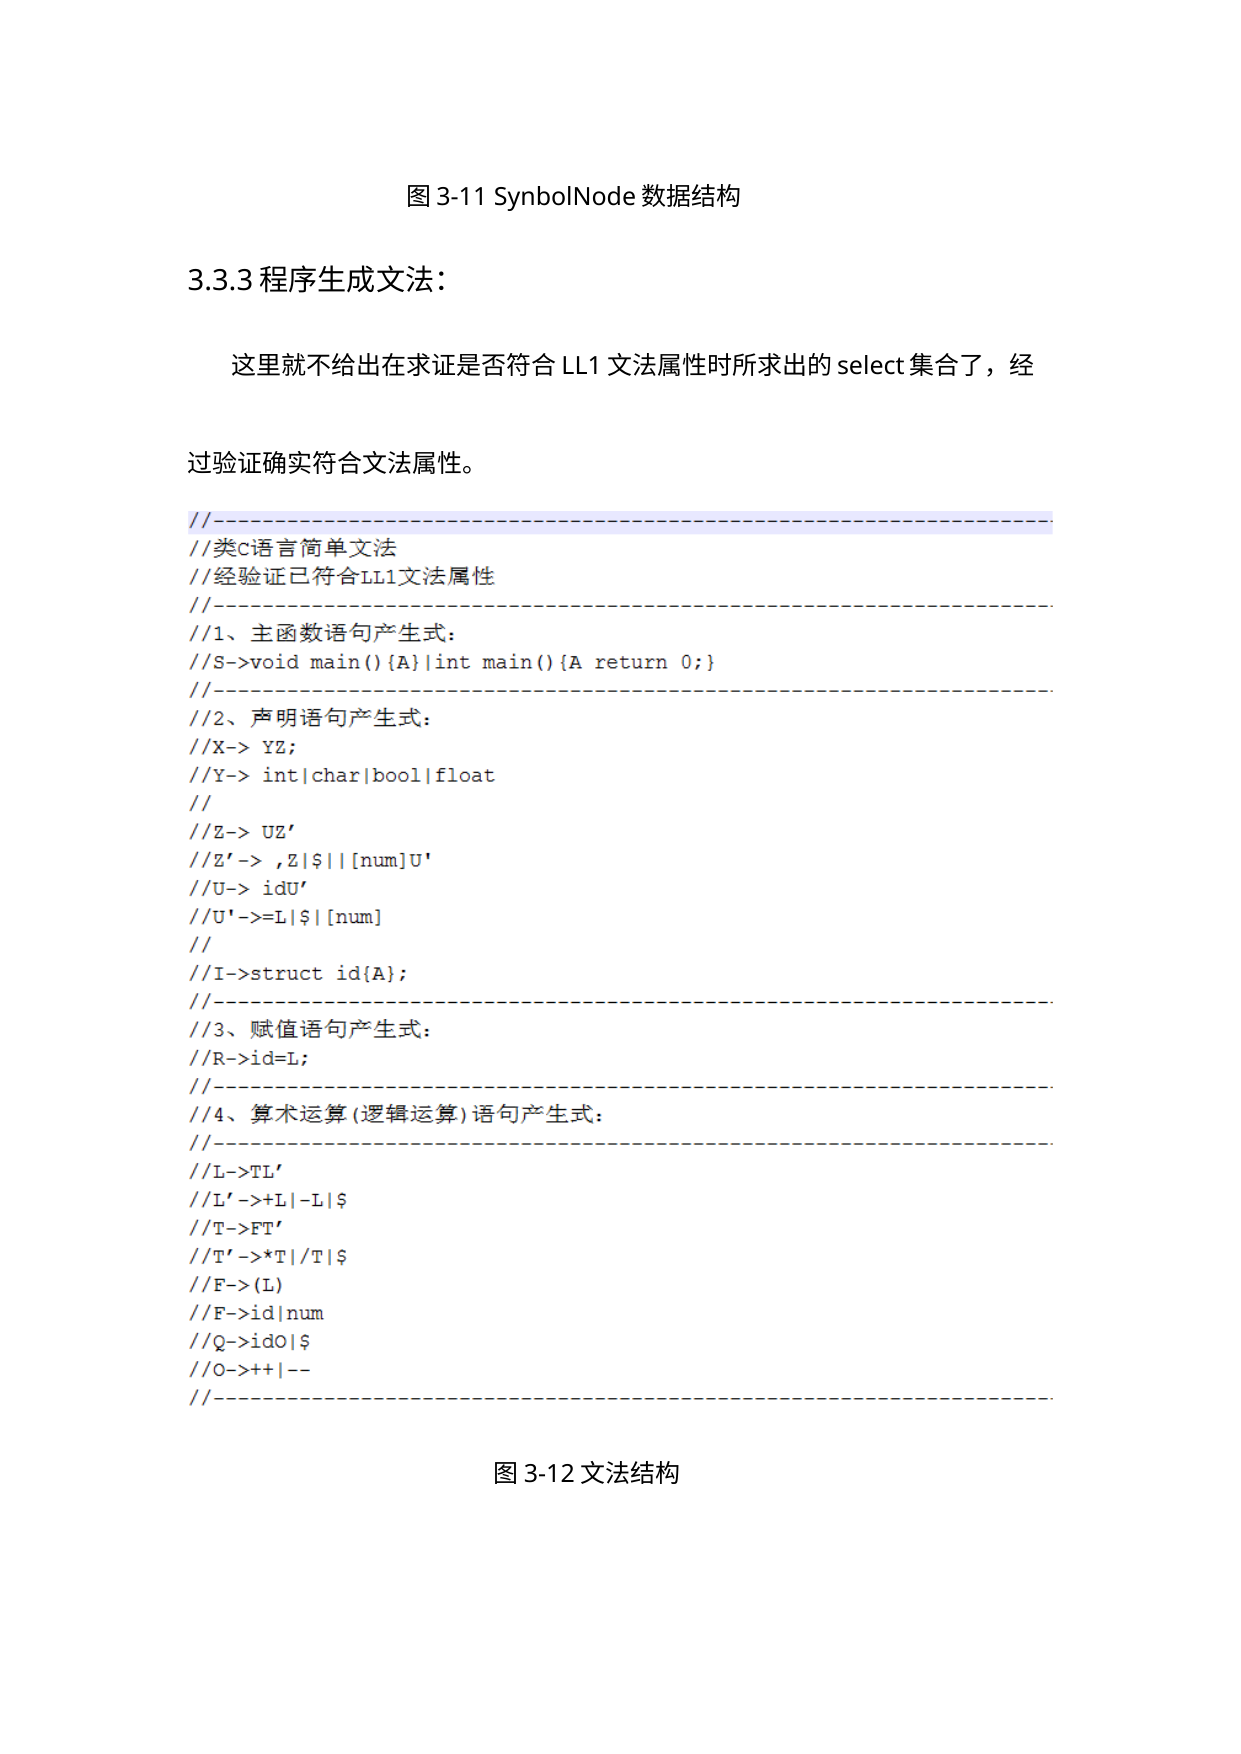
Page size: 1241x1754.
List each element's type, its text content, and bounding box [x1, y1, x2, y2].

picture [187, 511, 1053, 1413]
text 3.3.3程序生成文法： [187, 245, 1053, 310]
text 这里就不给出在求证是否符合LL1文法属性时所求出的select集合了，经过验证确实符合文法属性。 [187, 331, 1053, 494]
text 图3-12文法结构 [187, 1439, 1053, 1504]
text 图3-11 SynbolNode数据结构 [187, 162, 1053, 227]
